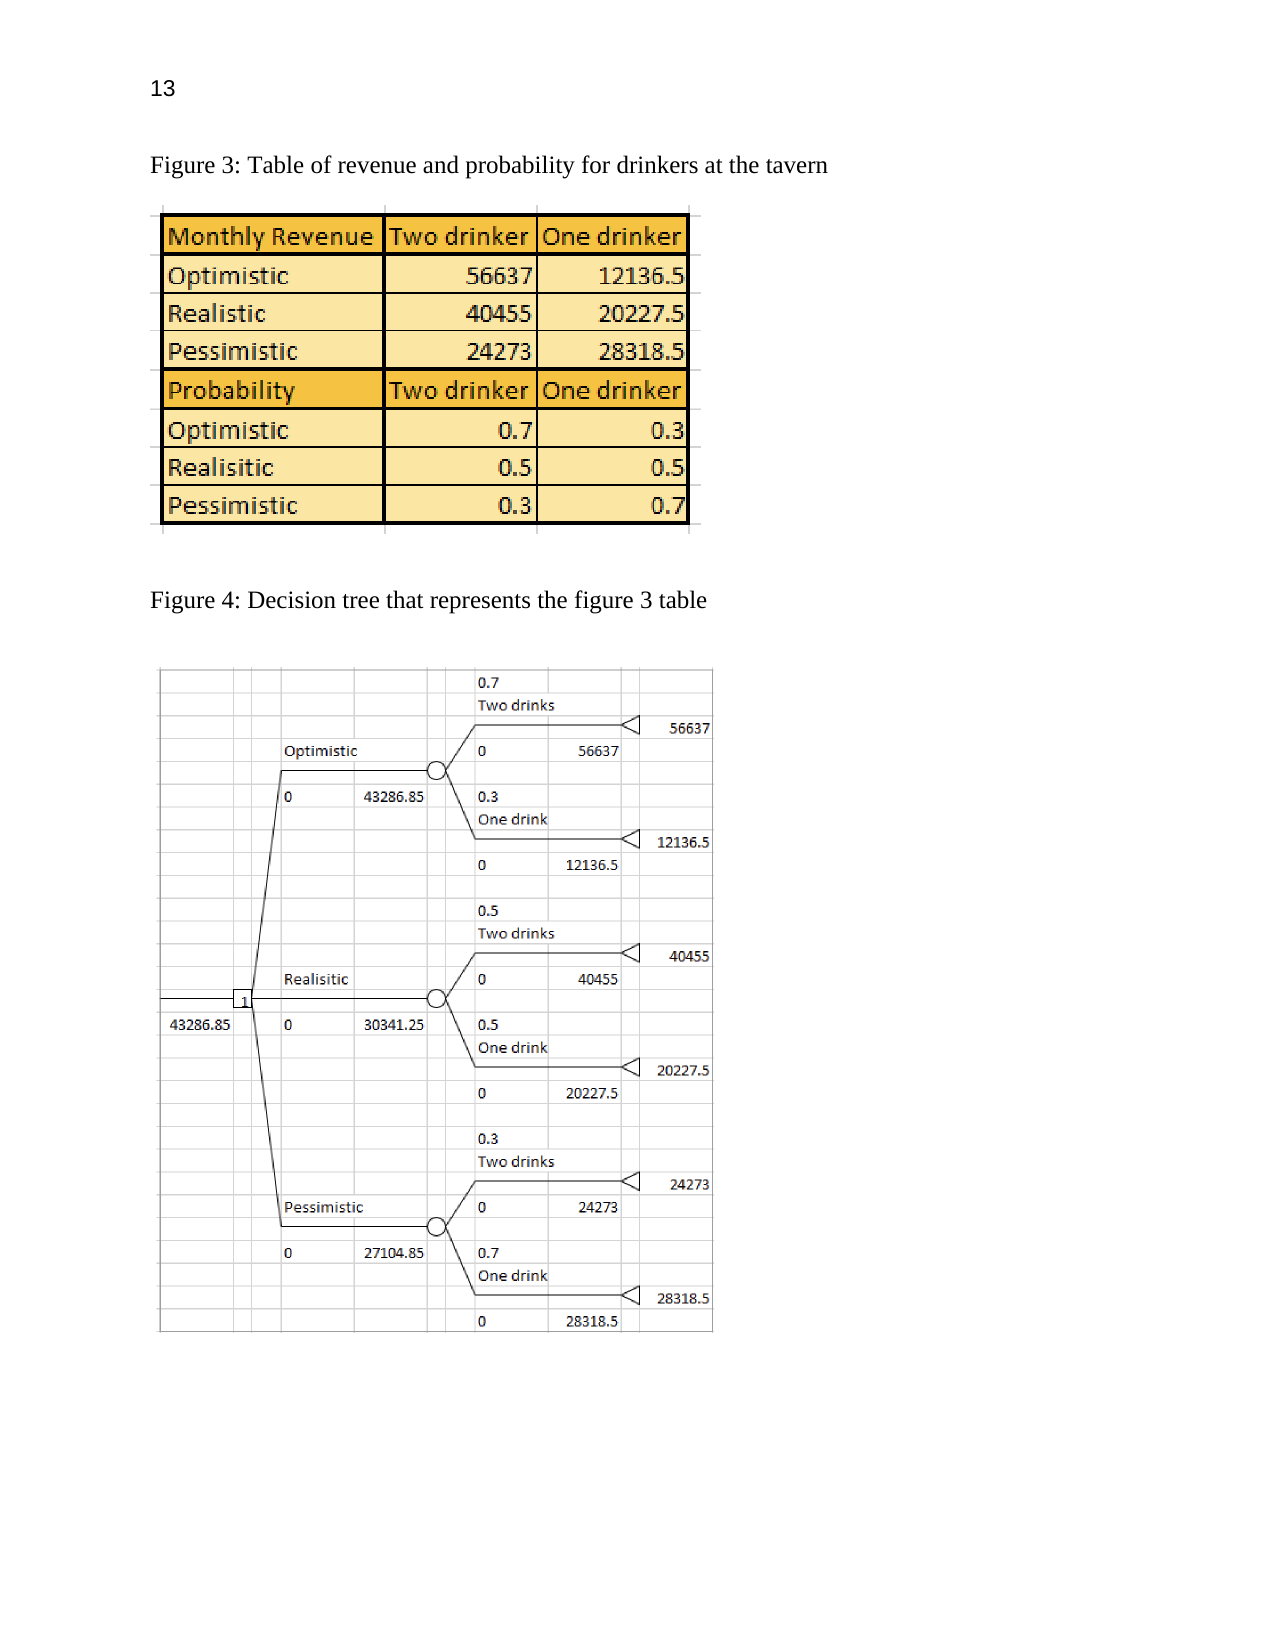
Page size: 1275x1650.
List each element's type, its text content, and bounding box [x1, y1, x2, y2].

text Figure 4: Decision tree that represents the figure 3 table [150, 585, 1125, 614]
picture [150, 205, 701, 534]
picture [156, 667, 715, 1333]
